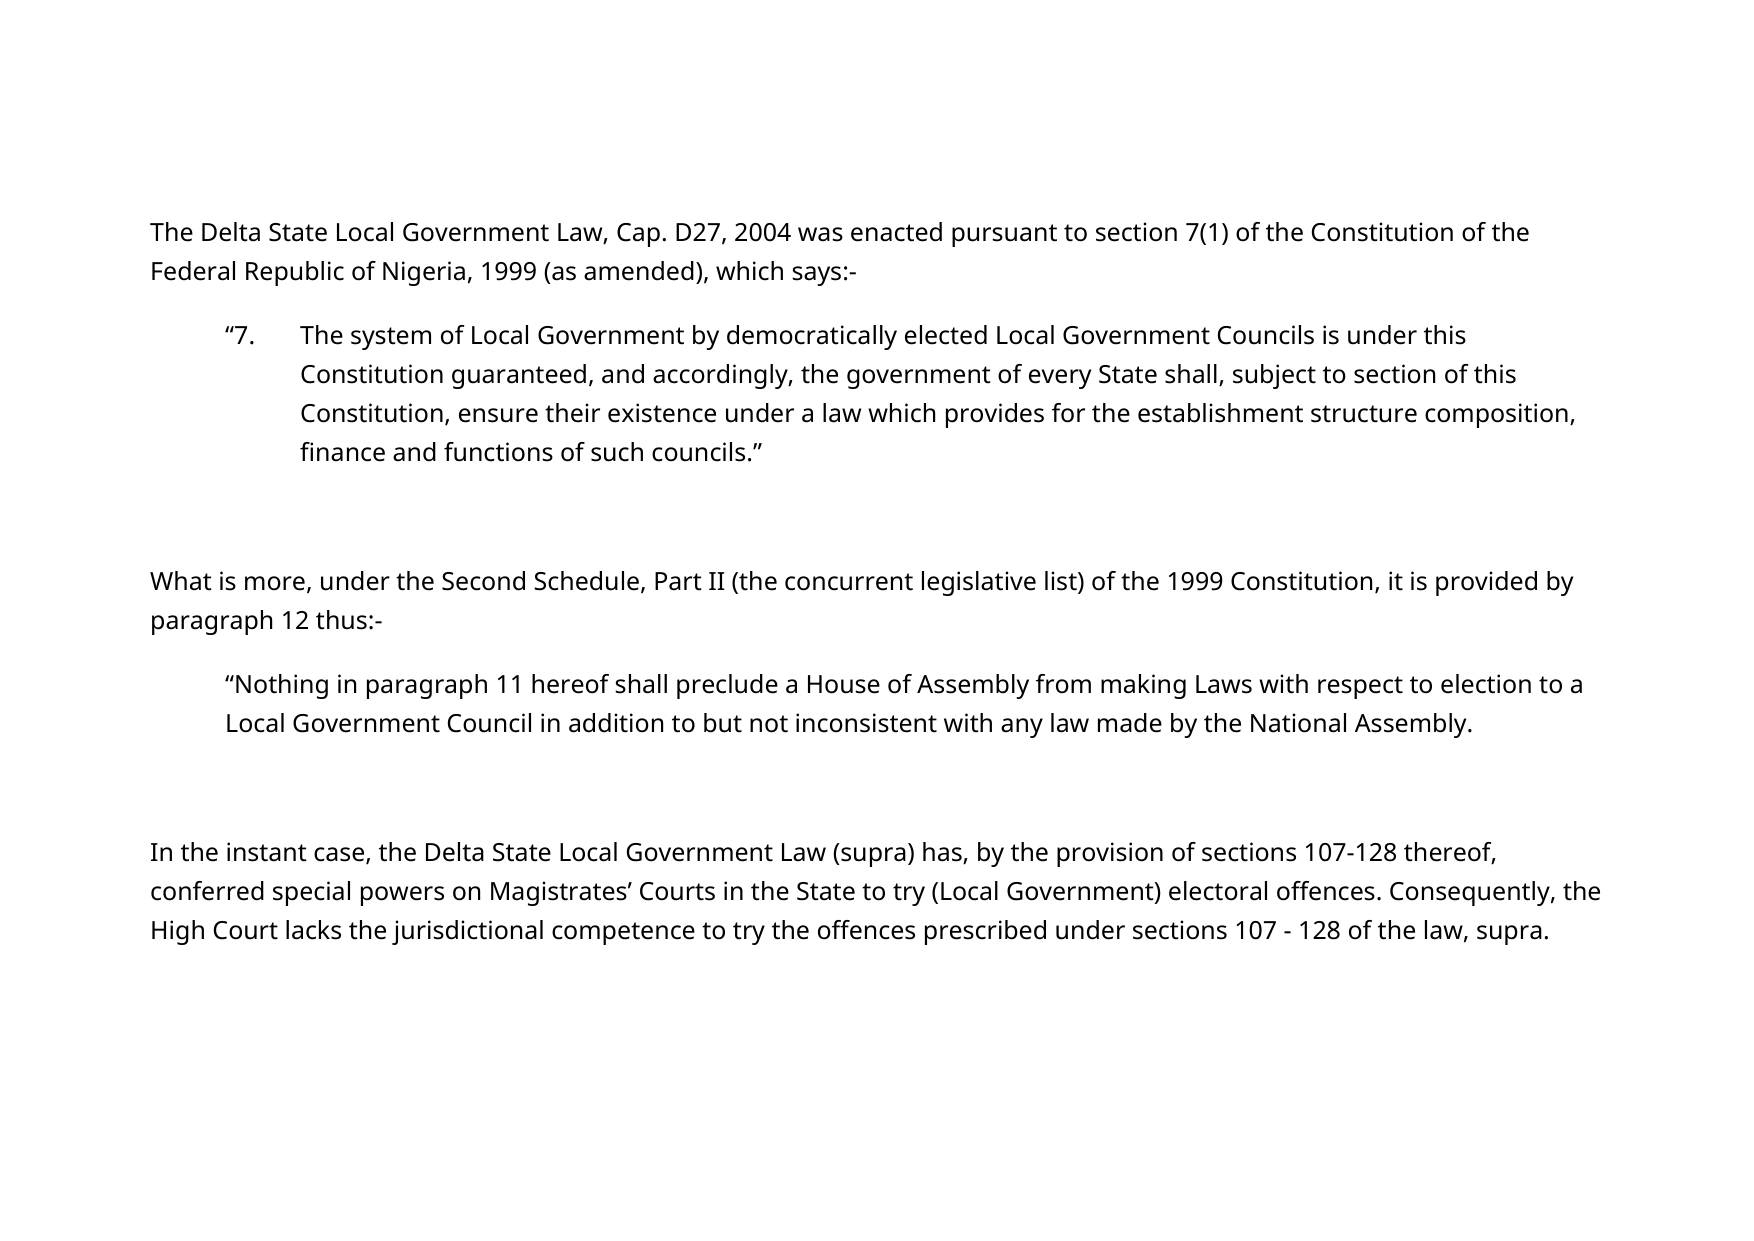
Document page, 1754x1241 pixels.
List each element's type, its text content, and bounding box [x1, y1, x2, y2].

text What is more, under the Second Schedule, Part II (the concurrent legislative list) of the 1999 Constitution, it is provided by paragraph 12 thus:- [150, 563, 1604, 637]
text “7. The system of Local Government by democratically elected Local Government Councils is under this Constitution guaranteed, and accordingly, the government of every State shall, subject to section of this Constitution, ensure their existence under a law which provides for the establishment structure composition, finance and functions of such councils.” [225, 317, 1604, 469]
text The Delta State Local Government Law, Cap. D27, 2004 was enacted pursuant to section 7(1) of the Constitution of the Federal Republic of Nigeria, 1999 (as amended), which says:- [150, 214, 1604, 287]
text “Nothing in paragraph 11 hereof shall preclude a House of Assembly from making Laws with respect to election to a Local Government Council in addition to but not inconsistent with any law made by the National Assembly. [225, 667, 1604, 740]
text In the instant case, the Delta State Local Government Law (supra) has, by the provision of sections 107-128 thereof, conferred special powers on Magistrates’ Courts in the State to try (Local Government) electoral offences. Consequently, the High Court lacks the jurisdictional competence to try the offences prescribed under sections 107 - 128 of the law, supra. [150, 834, 1604, 947]
